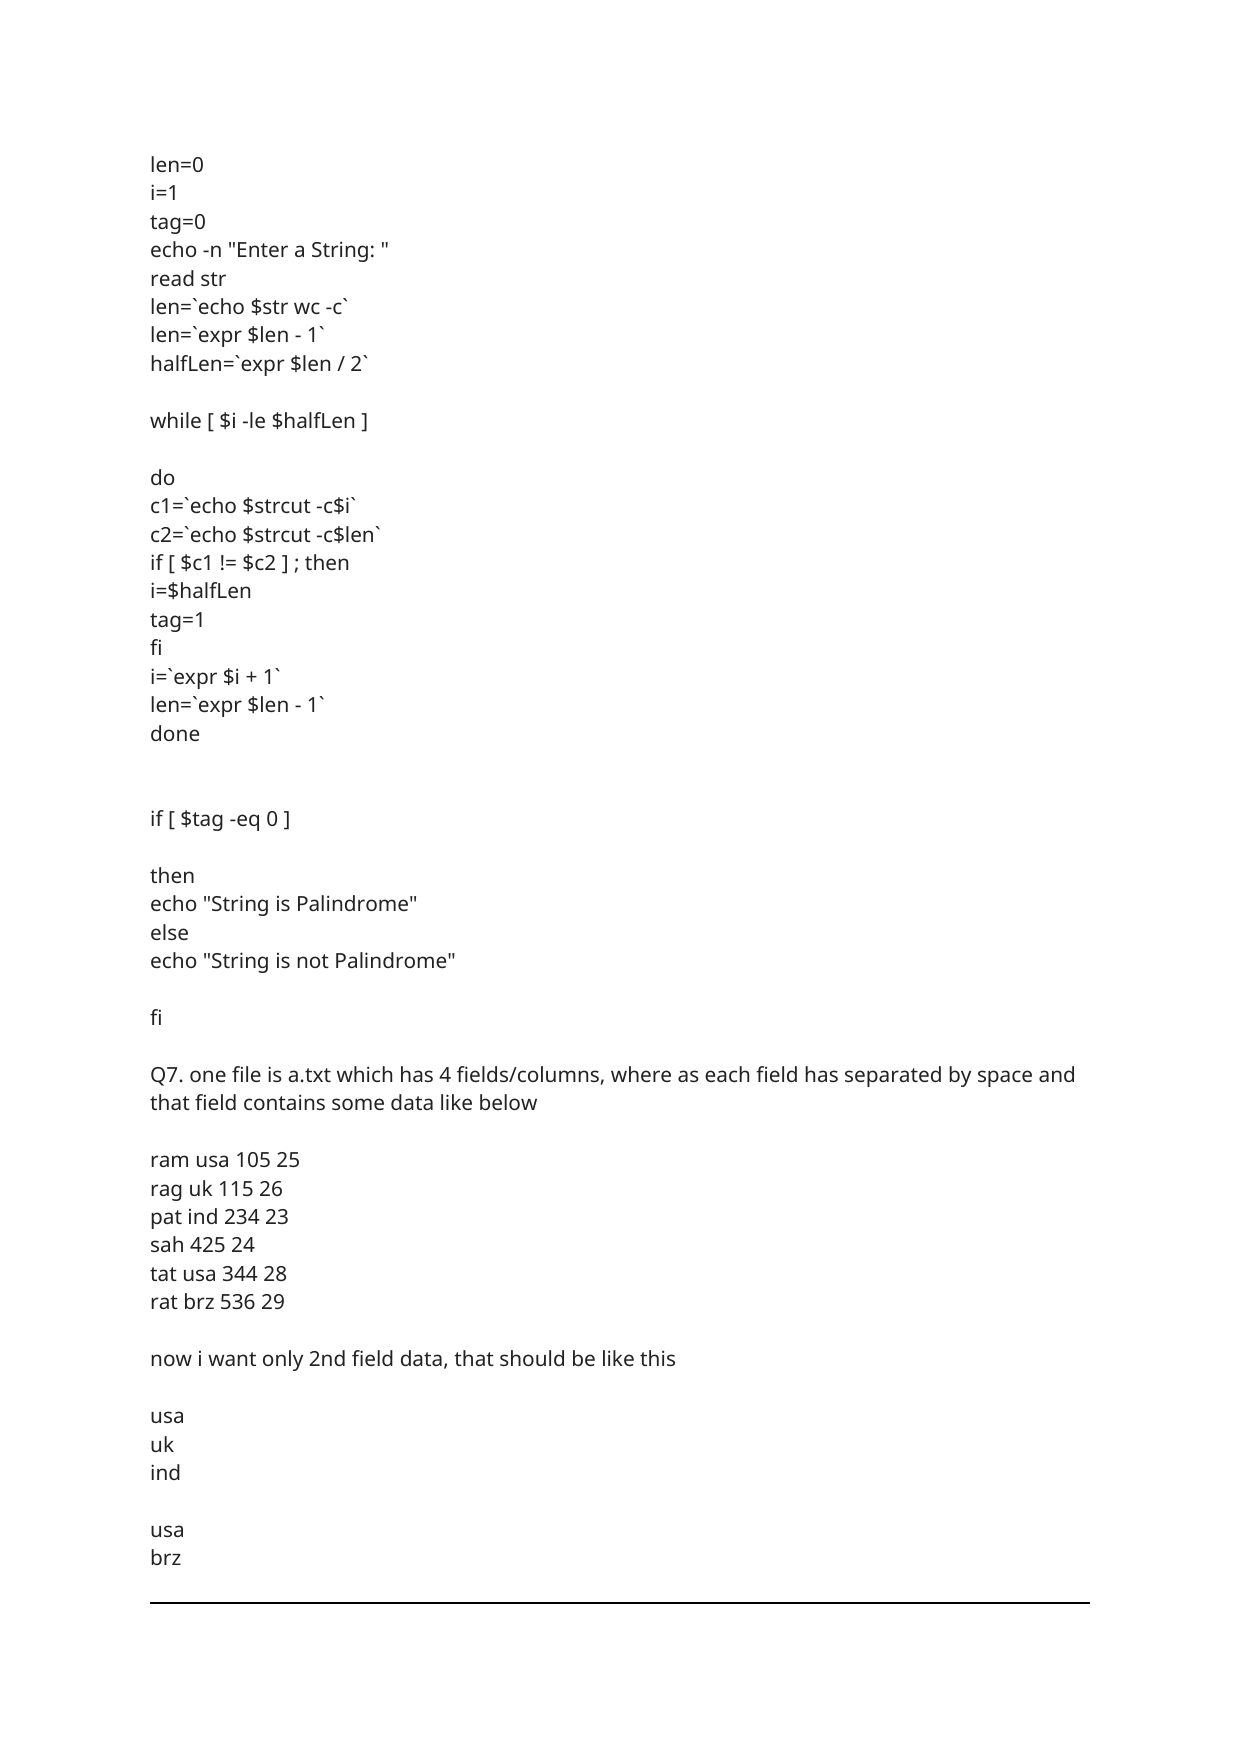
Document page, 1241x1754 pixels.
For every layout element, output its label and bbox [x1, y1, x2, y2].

text [150, 150, 1090, 1602]
